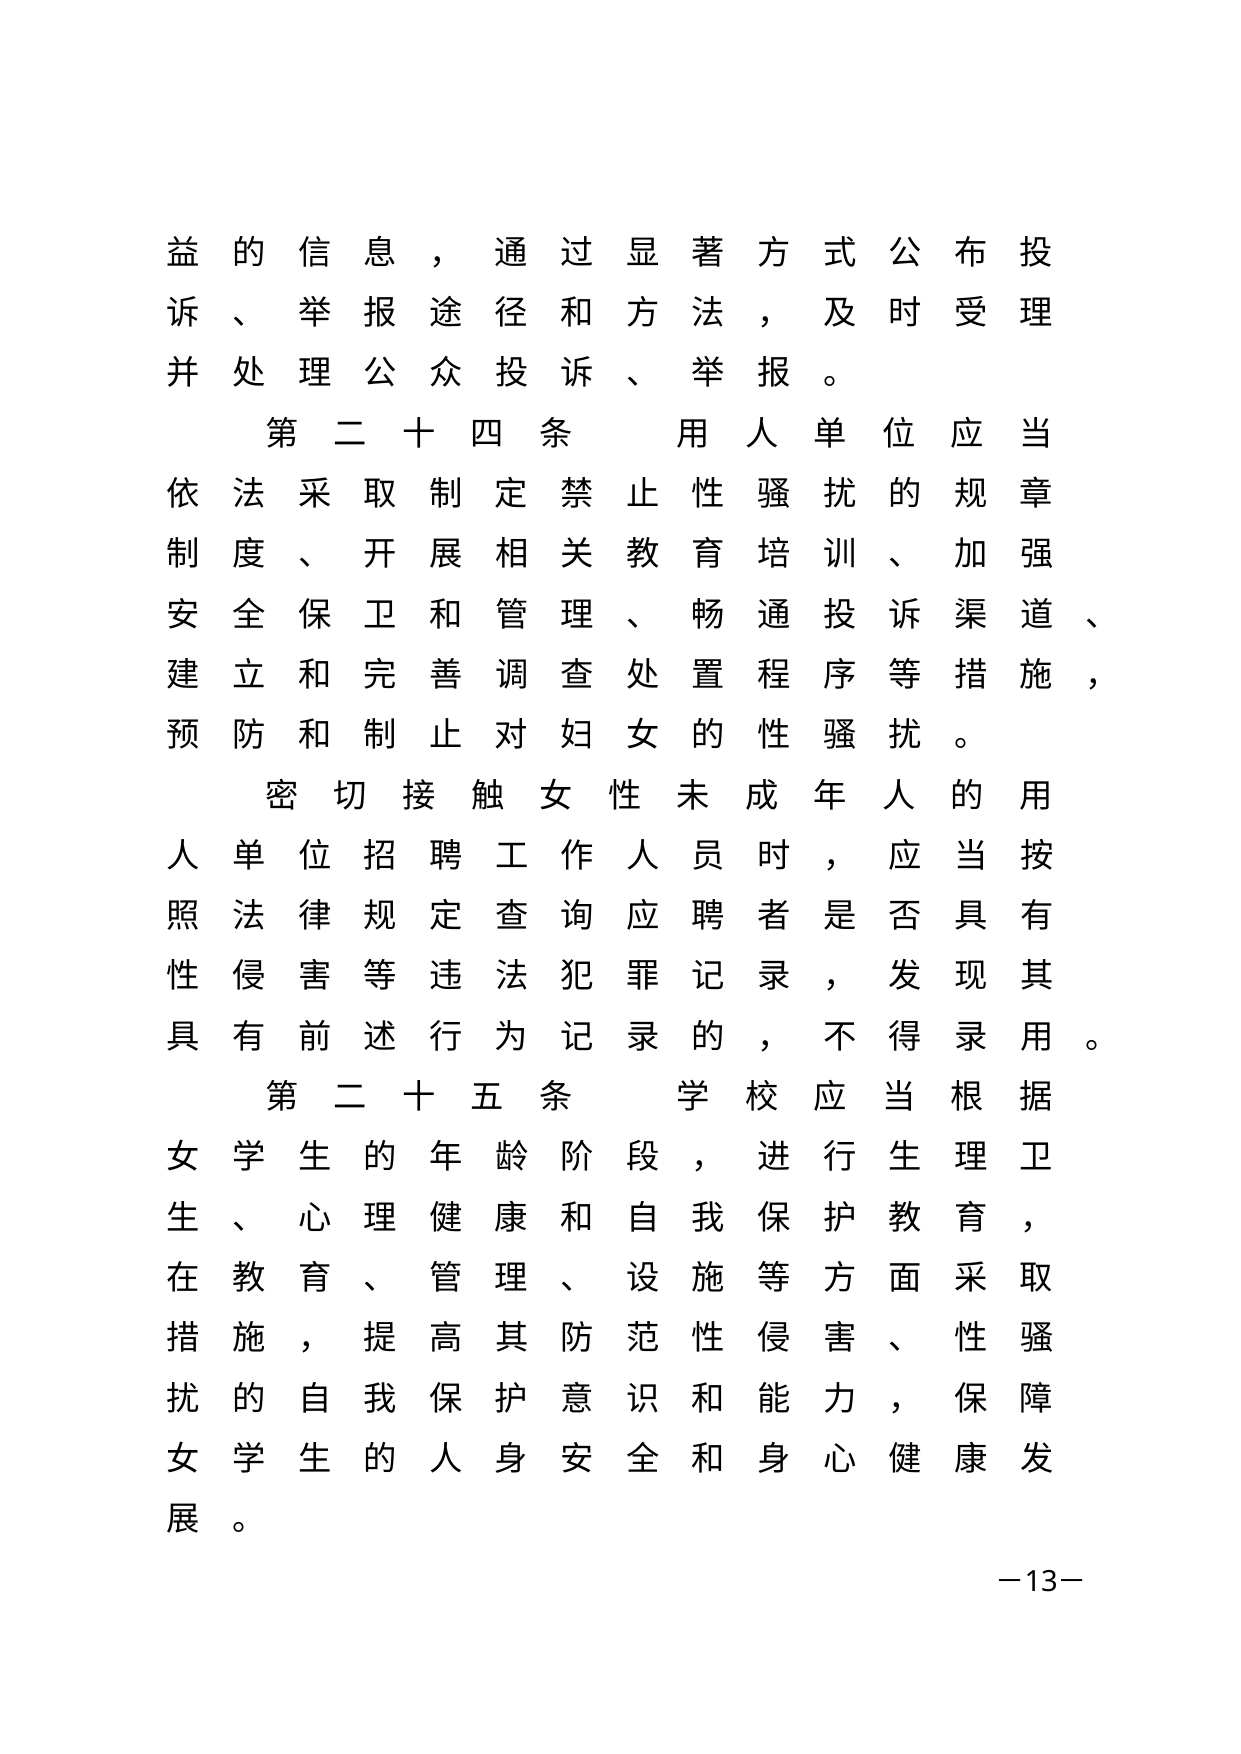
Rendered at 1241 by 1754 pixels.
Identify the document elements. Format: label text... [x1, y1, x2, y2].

text 密切接触女性未成年人的用人单位招聘工作人员时，应当按照法律规定查询应聘者是否具有性侵害等违法犯罪记录，发现其具有前述行为记录的，不得录用。 [167, 762, 1085, 1064]
text 第二十五条 学校应当根据女学生的年龄阶段，进行生理卫生、心理健康和自我保护教育，在教育、管理、设施等方面采取措施，提高其防范性侵害、性骚扰的自我保护意识和能力，保障女学生的人身安全和身心健康发展。 [167, 1064, 1085, 1546]
text 第二十四条 用人单位应当依法采取制定禁止性骚扰的规章制度、开展相关教育培训、加强安全保卫和管理、畅通投诉渠道、建立和完善调查处置程序等措施，预防和制止对妇女的性骚扰。 [167, 400, 1085, 762]
text 网络产品和服务提供者应当接受政府和社会的监督，配合有关部门依法处置侵害妇女合法权益的信息，通过显著方式公布投诉、举报途径和方法，及时受理并处理公众投诉、举报。 [167, 219, 1085, 400]
